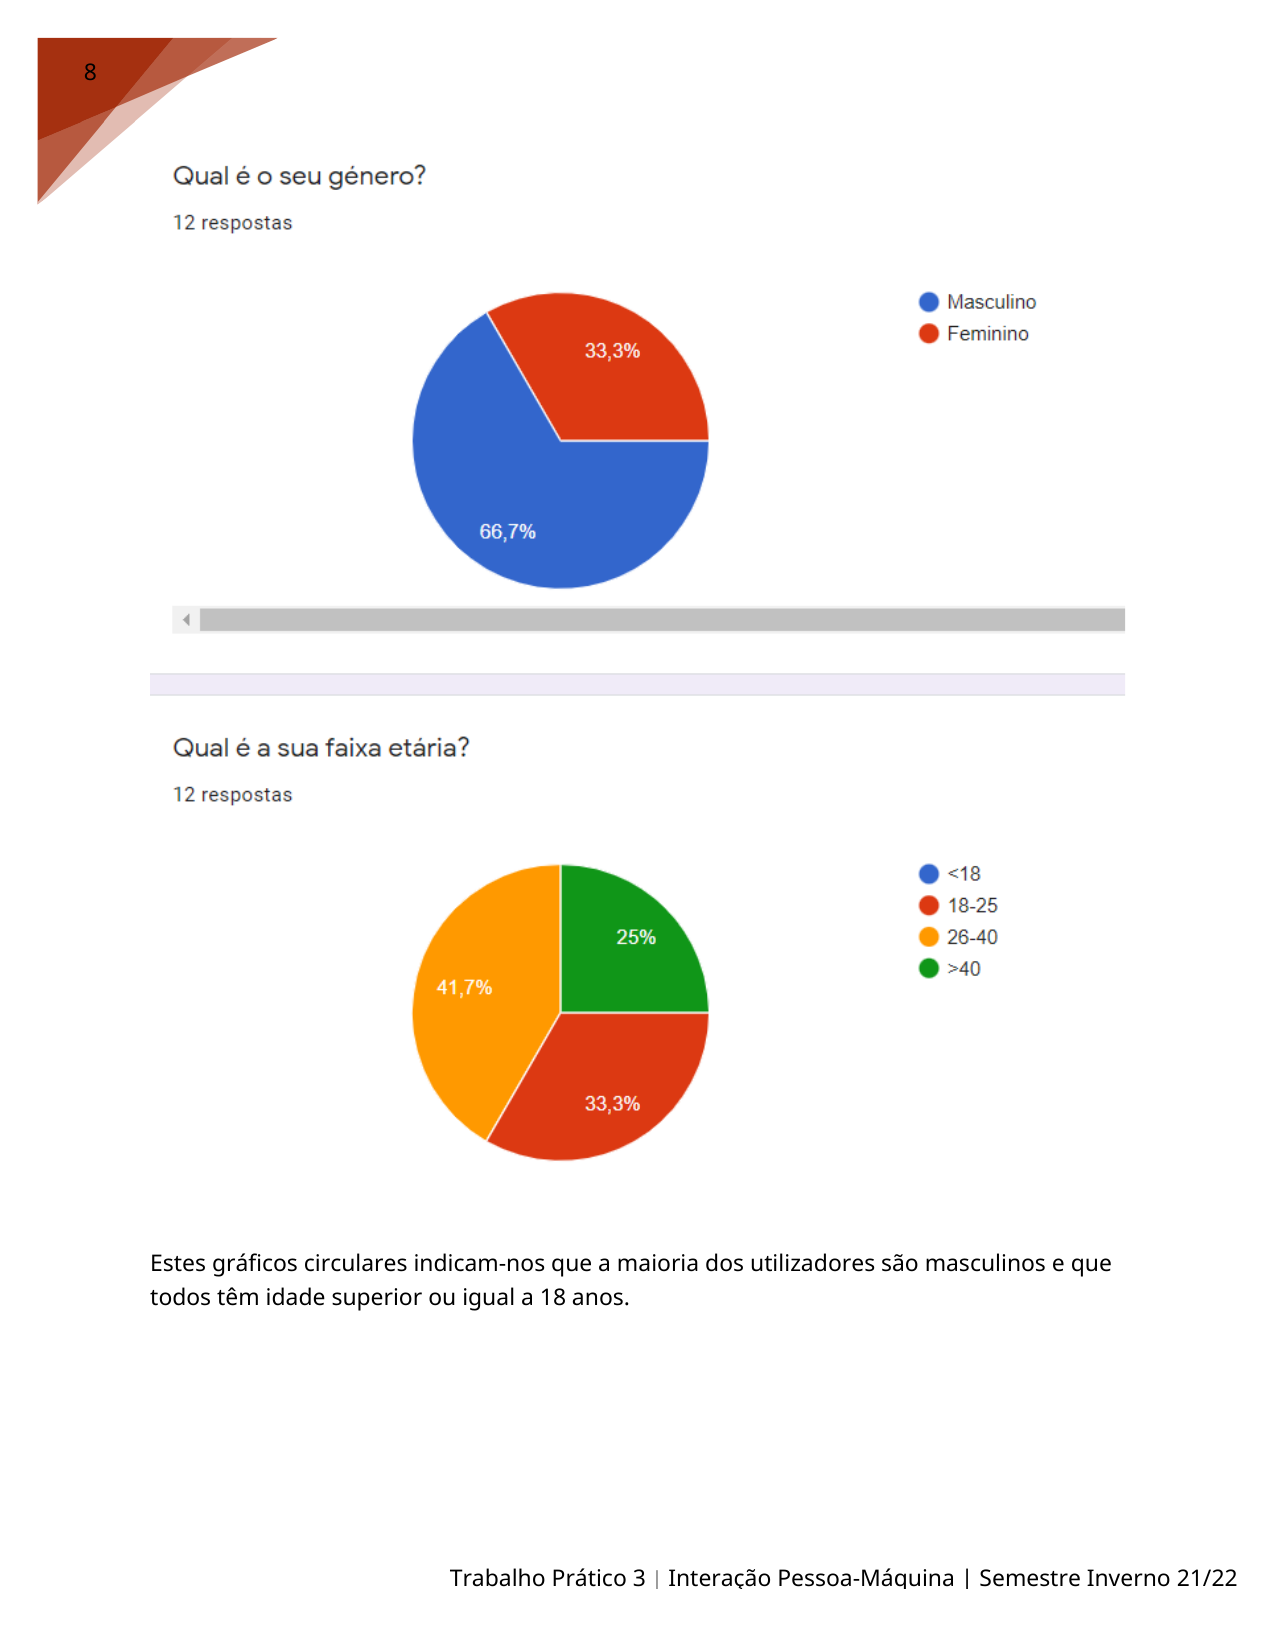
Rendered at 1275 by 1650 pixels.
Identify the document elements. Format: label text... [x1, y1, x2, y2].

text Estes gráficos circulares indicam-nos que a maioria dos utilizadores são masculinos e que todos têm idade superior ou igual a 18 anos. [150, 1247, 1125, 1312]
picture [37, 37, 1125, 1178]
